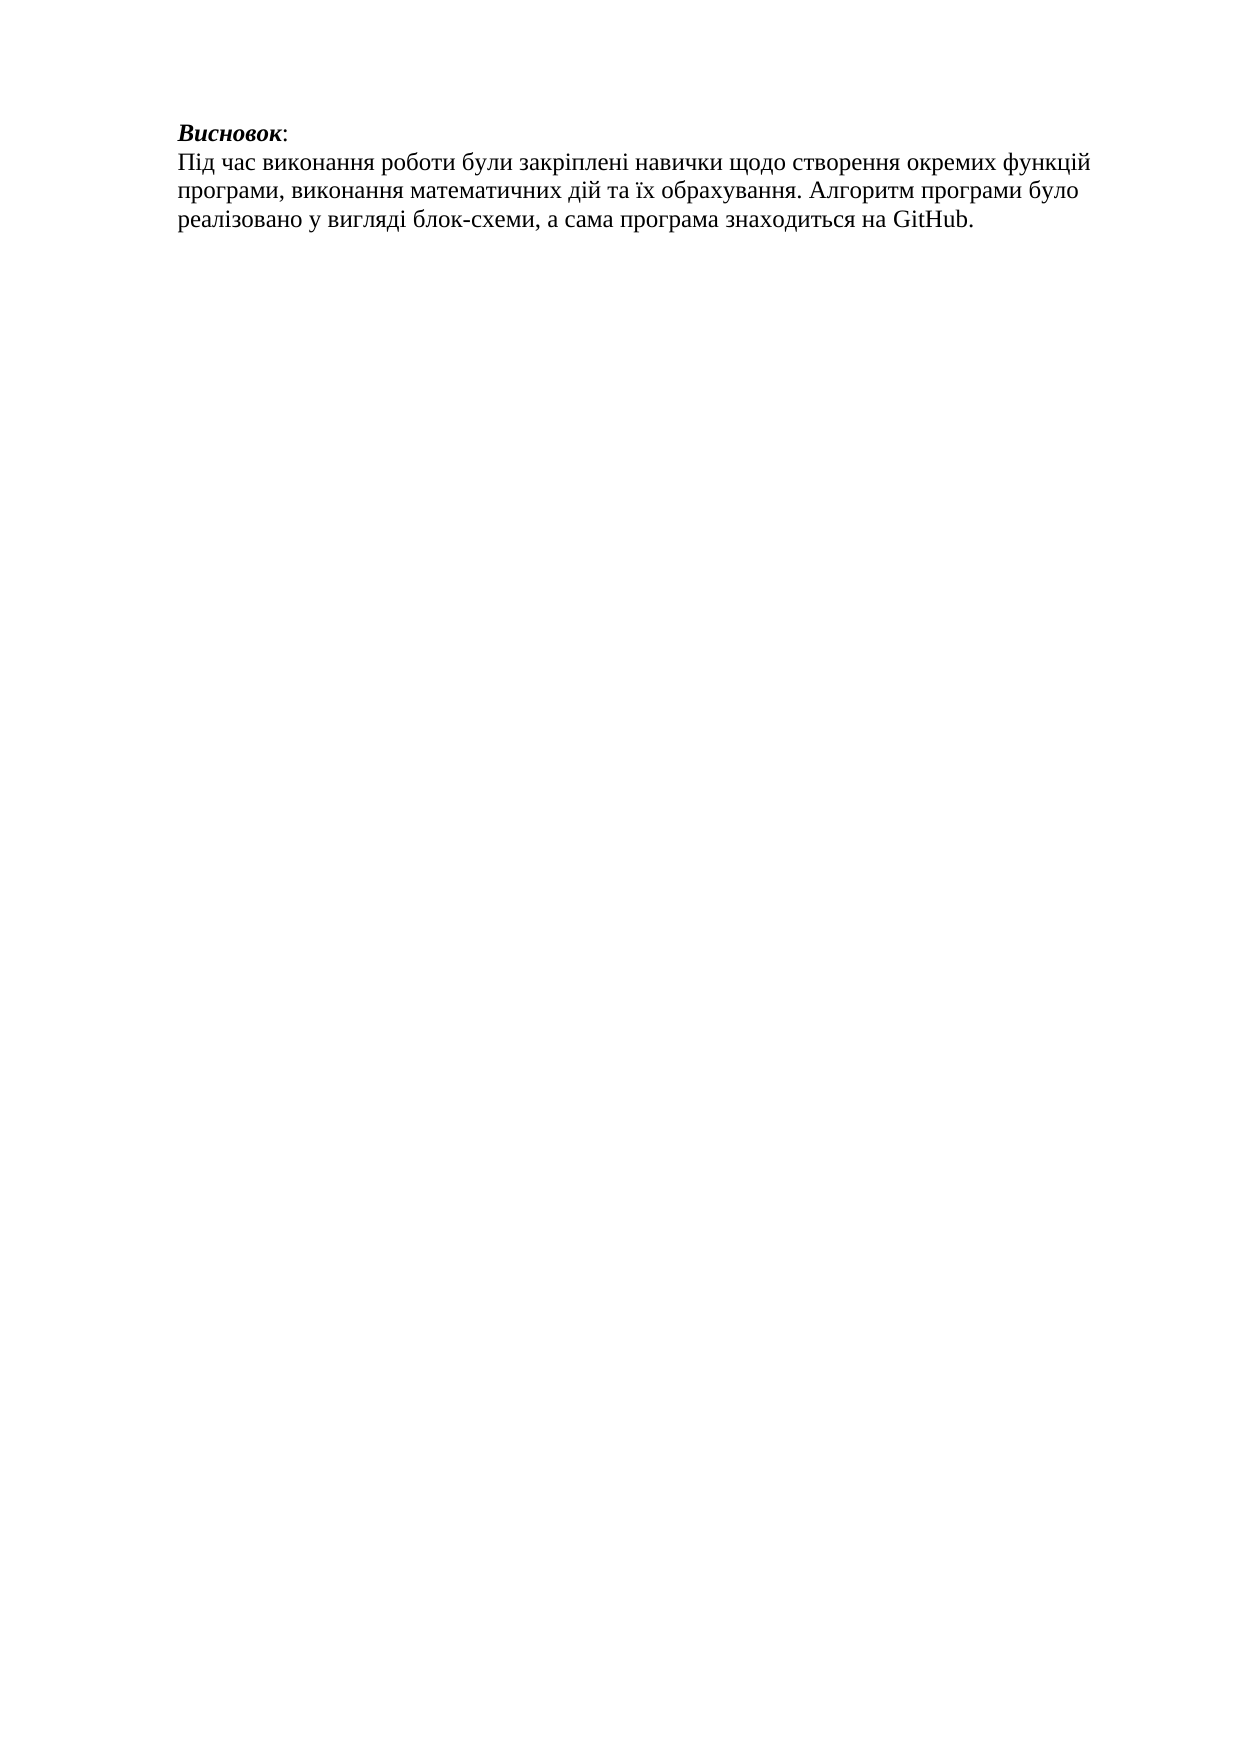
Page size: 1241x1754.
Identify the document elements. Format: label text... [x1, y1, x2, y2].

text Під час виконання роботи були закріплені навички щодо створення окремих функцій програми, виконання математичних дій та їх обрахування. Алгоритм програми було реалізовано у вигляді блок-схеми, а сама програма знаходиться на GitHub. [177, 147, 1152, 233]
text Висновок: [177, 118, 1152, 147]
